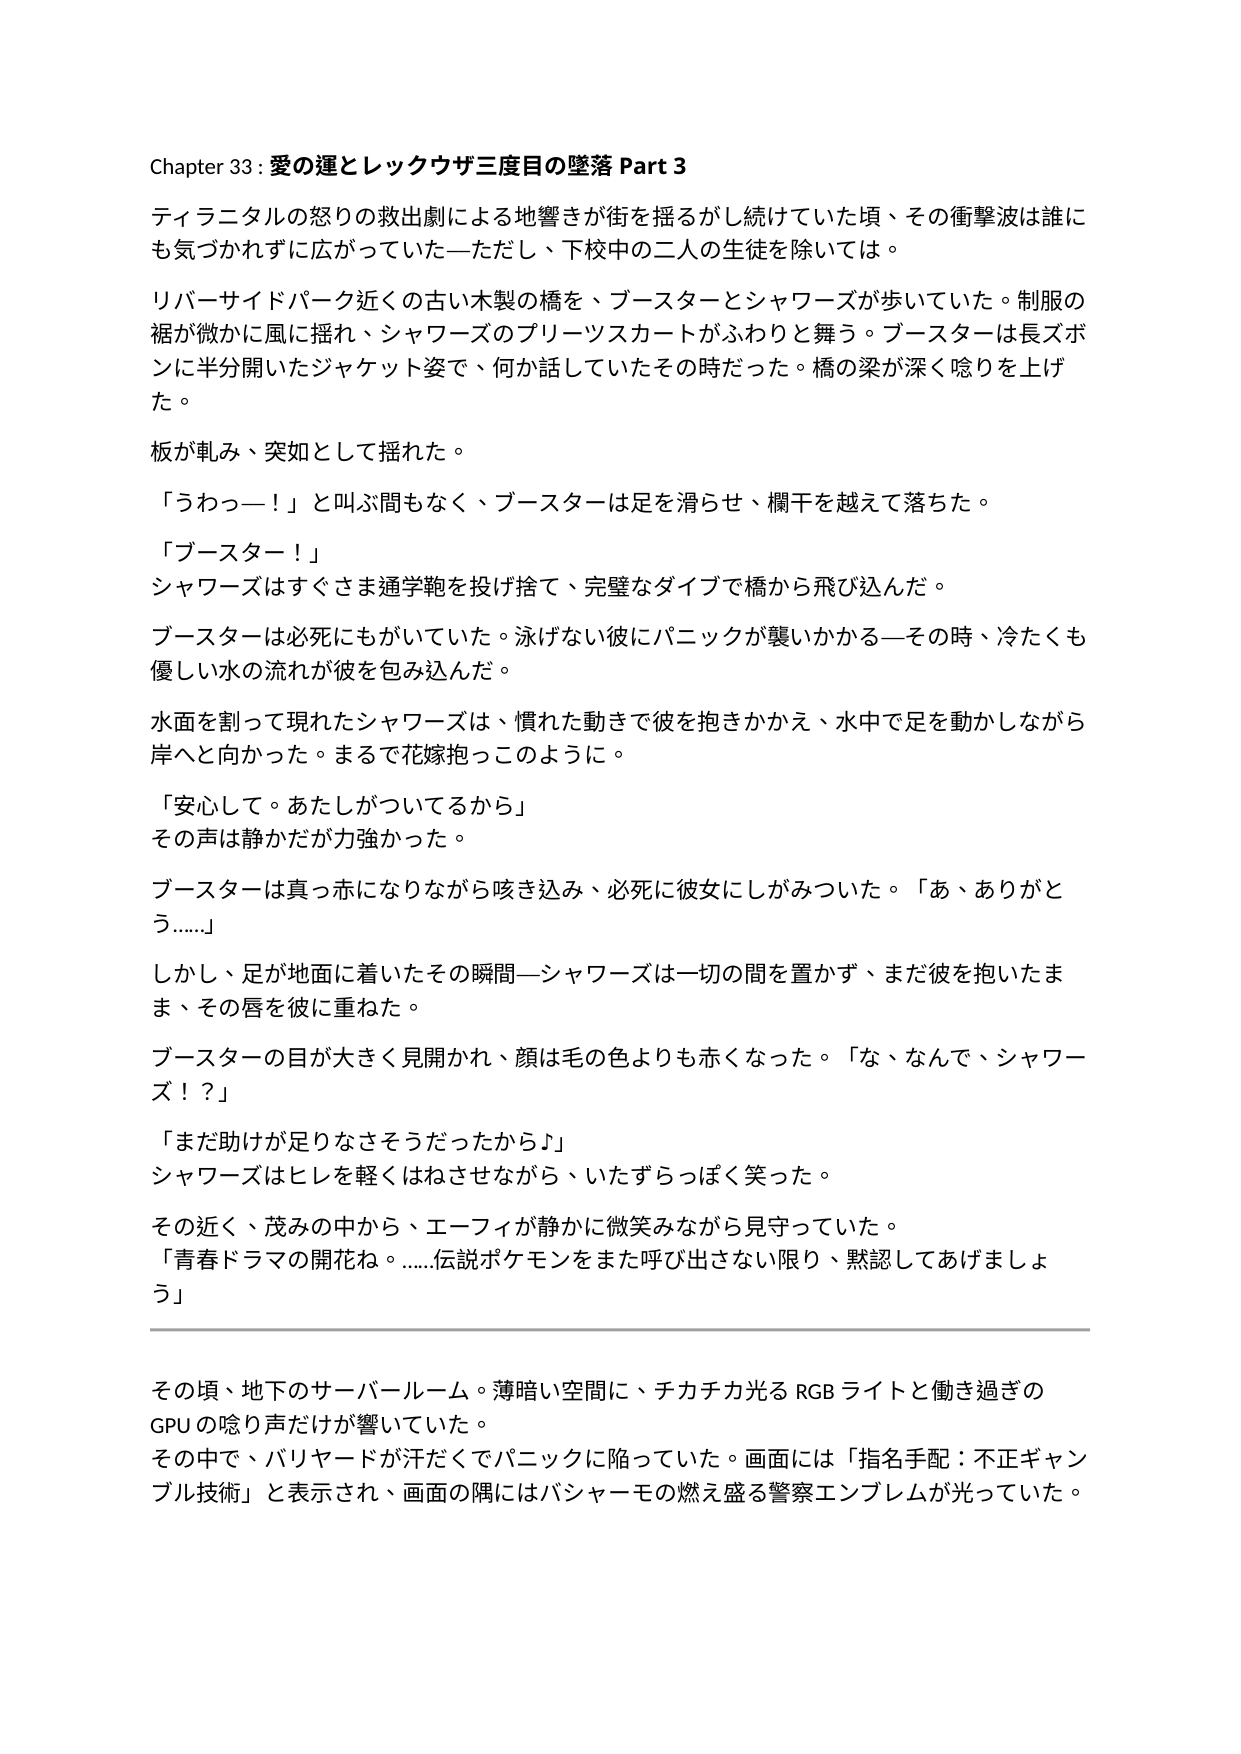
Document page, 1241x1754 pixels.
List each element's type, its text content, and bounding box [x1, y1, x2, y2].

text ブースターは真っ赤になりながら咳き込み、必死に彼女にしがみついた。「あ、ありがとう……」 [150, 874, 1090, 939]
text ブースターは必死にもがいていた。泳げない彼にパニックが襲いかかる──その時、冷たくも優しい水の流れが彼を包み込んだ。 [150, 621, 1090, 686]
text Chapter 33 : 愛の運とレックウザ三度目の墜落 Part 3 [150, 150, 1090, 181]
text ブースターの目が大きく見開かれ、顔は毛の色よりも赤くなった。「な、なんで、シャワーズ！？」 [150, 1042, 1090, 1107]
text リバーサイドパーク近くの古い木製の橋を、ブースターとシャワーズが歩いていた。制服の裾が微かに風に揺れ、シャワーズのプリーツスカートがふわりと舞う。ブースターは長ズボンに半分開いたジャケット姿で、何か話していたその時だった。橋の梁が深く唸りを上げた。 [150, 284, 1090, 417]
text その近く、茂みの中から、エーフィが静かに微笑みながら見守っていた。 「青春ドラマの開花ね。……伝説ポケモンをまた呼び出さない限り、黙認してあげましょう」 [150, 1210, 1090, 1309]
text その頃、地下のサーバールーム。薄暗い空間に、チカチカ光るRGBライトと働き過ぎのGPUの唸り声だけが響いていた。 その中で、バリヤードが汗だくでパニックに陥っていた。画面には「指名手配：不正ギャンブル技術」と表示され、画面の隅にはバシャーモの燃え盛る警察エンブレムが光っていた。 [150, 1375, 1090, 1508]
text 「うわっ──！」と叫ぶ間もなく、ブースターは足を滑らせ、欄干を越えて落ちた。 [150, 487, 1090, 518]
text しかし、足が地面に着いたその瞬間──シャワーズは一切の間を置かず、まだ彼を抱いたまま、その唇を彼に重ねた。 [150, 958, 1090, 1023]
text 板が軋み、突如として揺れた。 [150, 436, 1090, 467]
text 「まだ助けが足りなさそうだったから♪」 シャワーズはヒレを軽くはねさせながら、いたずらっぽく笑った。 [150, 1126, 1090, 1191]
text ティラニタルの怒りの救出劇による地響きが街を揺るがし続けていた頃、その衝撃波は誰にも気づかれずに広がっていた──ただし、下校中の二人の生徒を除いては。 [150, 200, 1090, 265]
text 水面を割って現れたシャワーズは、慣れた動きで彼を抱きかかえ、水中で足を動かしながら岸へと向かった。まるで花嫁抱っこのように。 [150, 705, 1090, 770]
text 「ブースター！」 シャワーズはすぐさま通学鞄を投げ捨て、完璧なダイブで橋から飛び込んだ。 [150, 537, 1090, 602]
text 「安心して。あたしがついてるから」 その声は静かだが力強かった。 [150, 789, 1090, 854]
